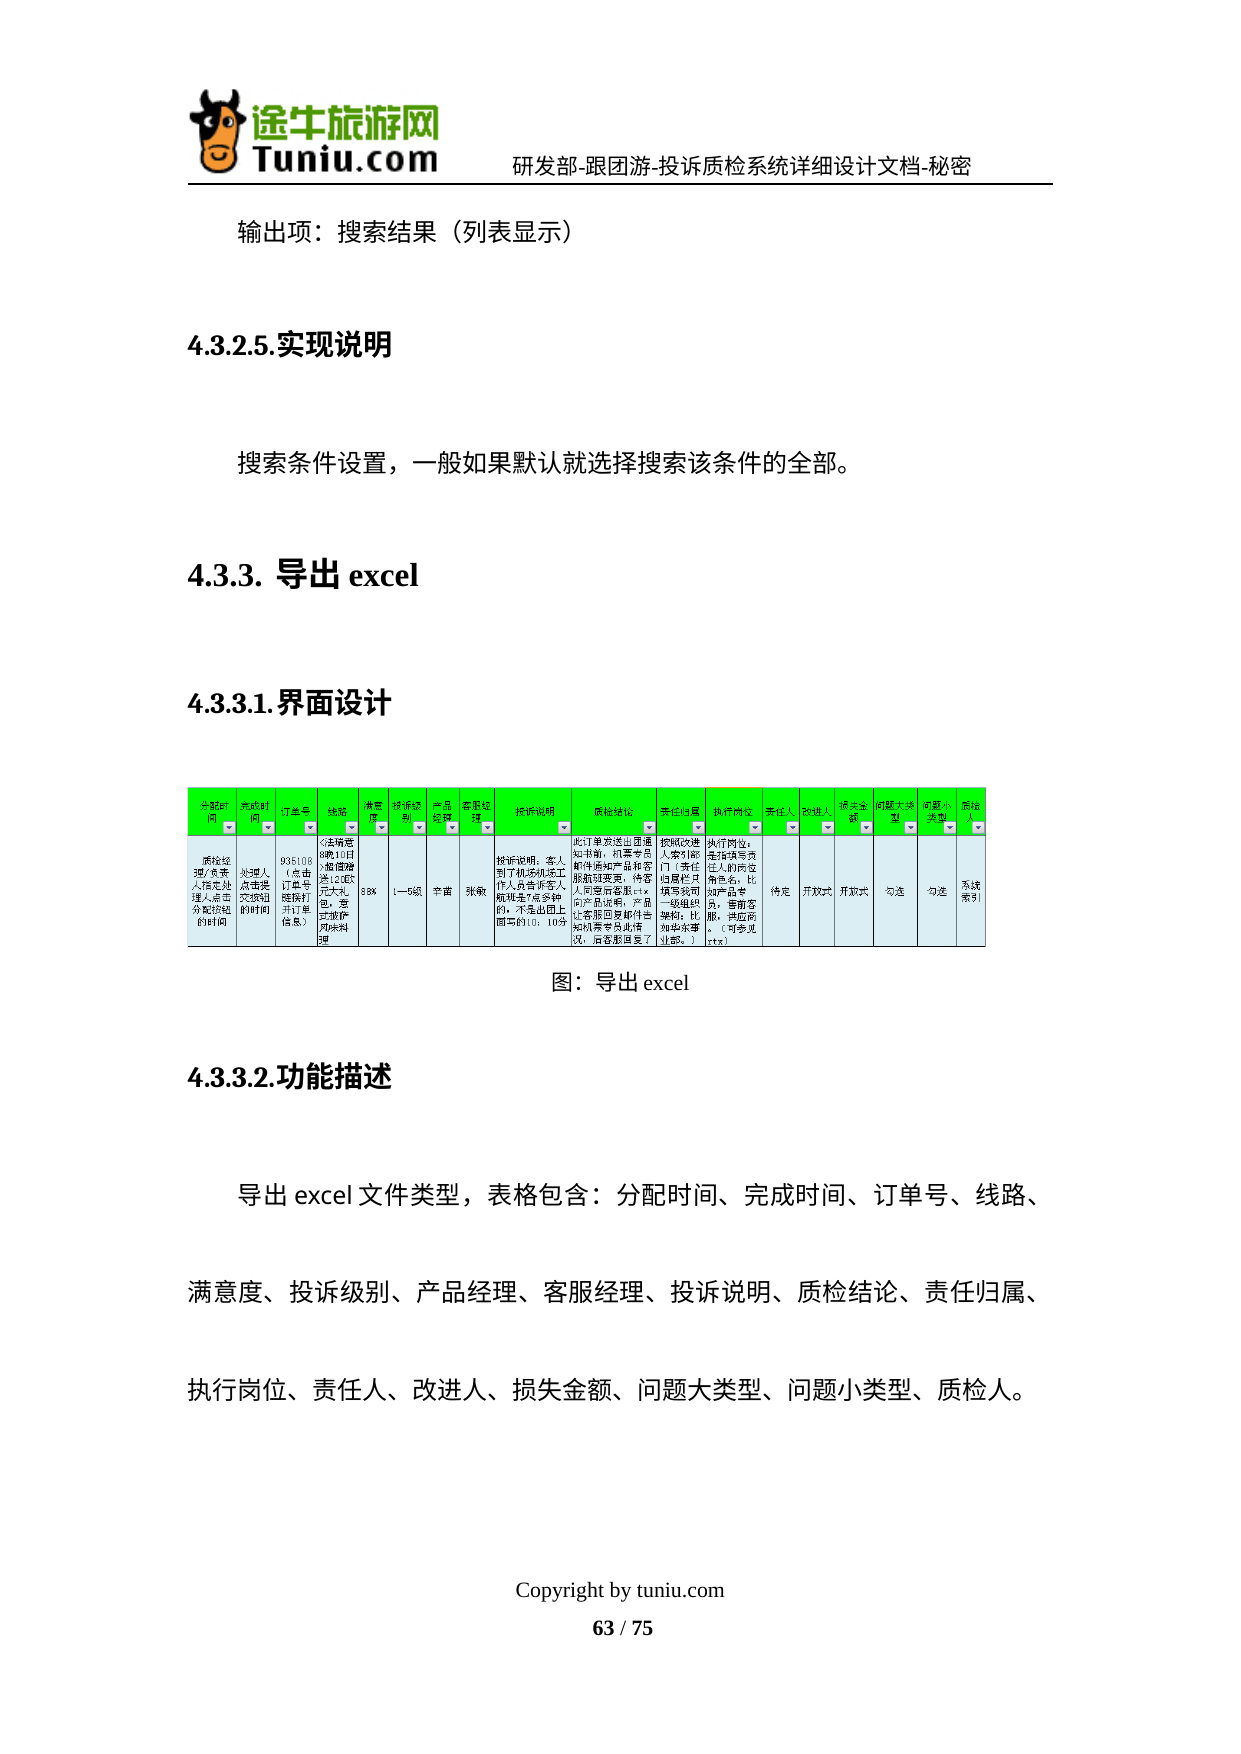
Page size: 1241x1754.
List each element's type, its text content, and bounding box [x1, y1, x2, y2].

picture [187, 787, 986, 948]
subtitle 界面设计 [187, 669, 1053, 734]
picture [187, 88, 443, 175]
text 图：导出excel [187, 964, 1053, 997]
subtitle 实现说明 [187, 310, 1053, 375]
text 导出excel文件类型，表格包含：分配时间、完成时间、订单号、线路、满意度、投诉级别、产品经理、客服经理、投诉说明、质检结论、责任归属、执行岗位、责任人、改进人、损失金额、问题大类型、问题小类型、质检人。 [187, 1161, 1053, 1421]
text 输出项：搜索结果（列表显示） [187, 198, 1053, 263]
subtitle 导出excel [187, 539, 1053, 604]
text 搜索条件设置，一般如果默认就选择搜索该条件的全部。 [187, 429, 1053, 494]
subtitle 功能描述 [187, 1042, 1053, 1107]
